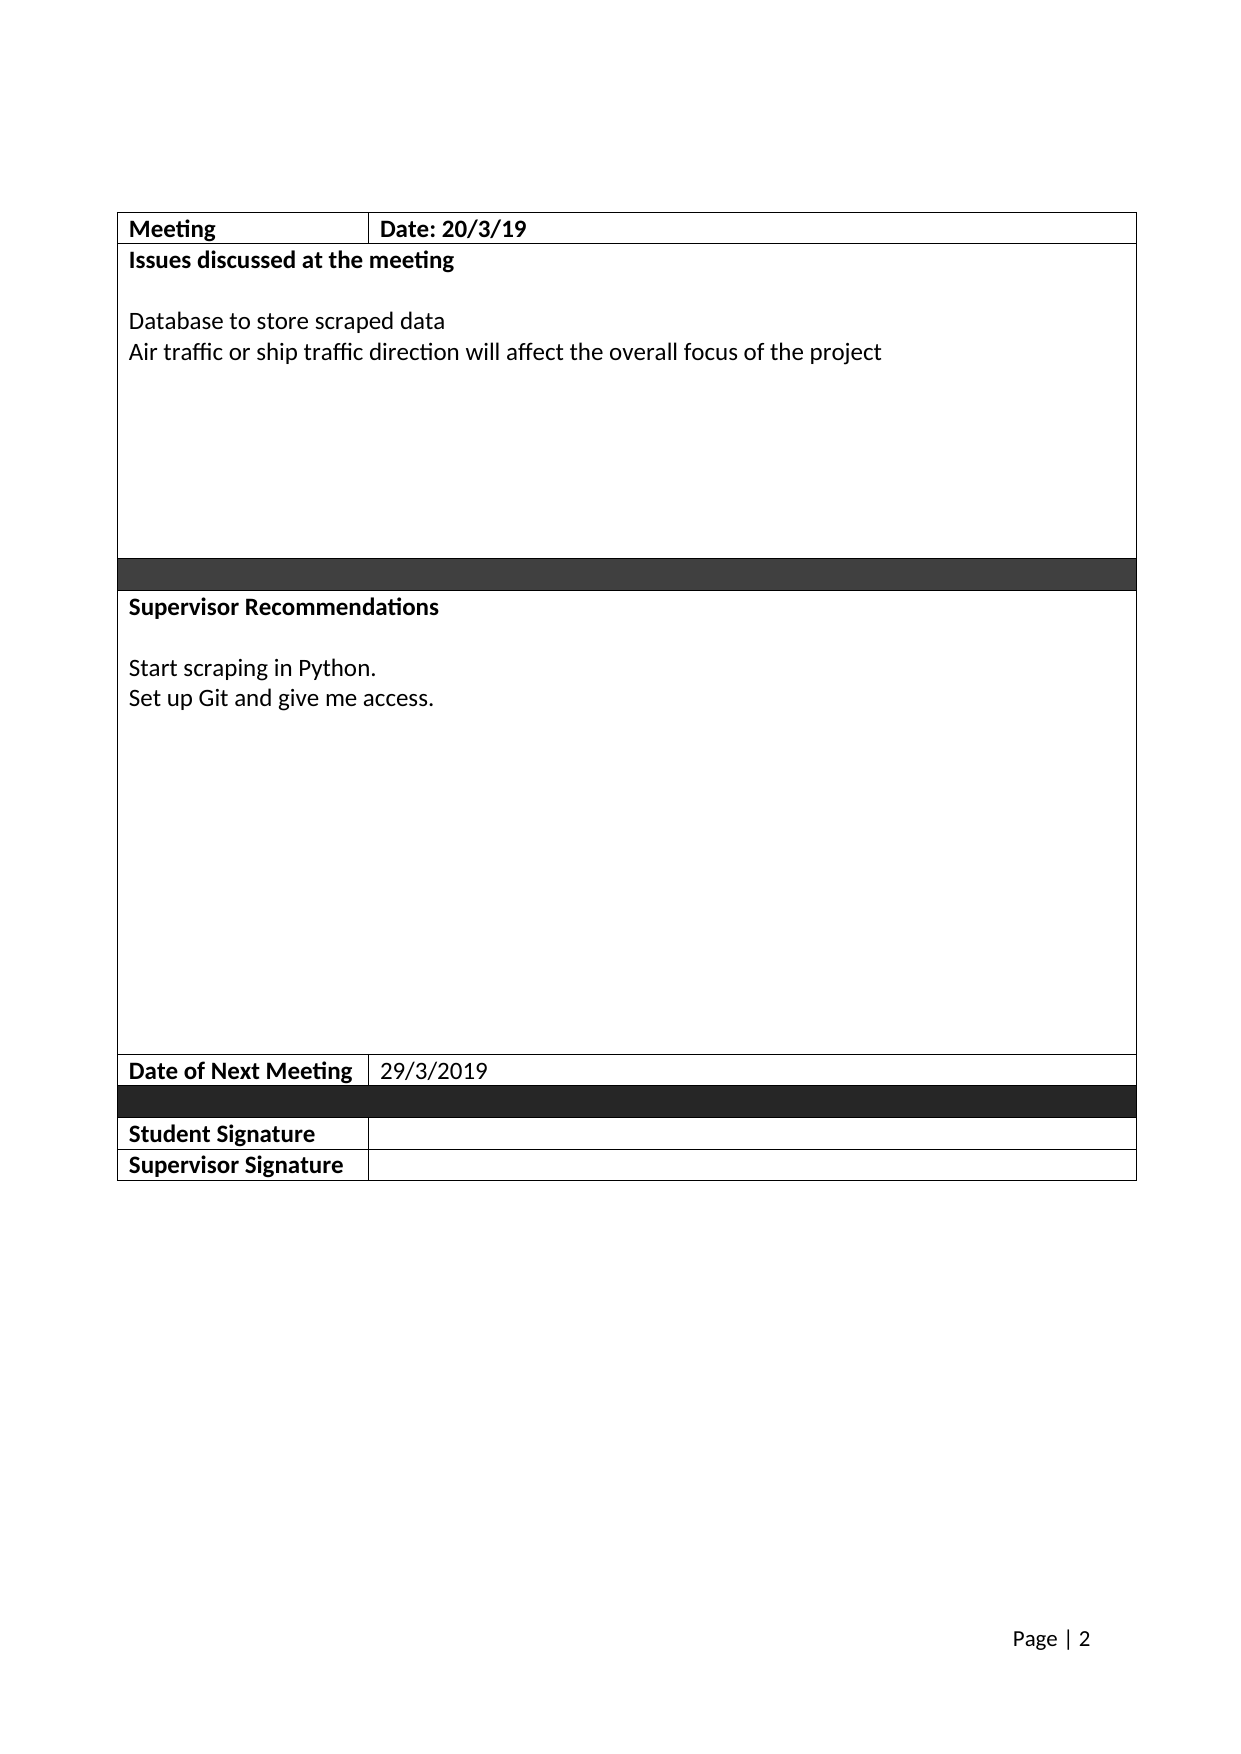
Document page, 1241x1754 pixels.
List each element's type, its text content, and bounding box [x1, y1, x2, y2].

table_cell Supervisor Recommendations Start scraping in Python. Set up Git and give me access. [118, 591, 1136, 1054]
table_cell [369, 1150, 1136, 1180]
table_cell [118, 559, 1136, 590]
table_cell 29/3/2019 [369, 1055, 1136, 1085]
table_header Date: 20/3/19 [369, 213, 1136, 243]
table_cell Issues discussed at the meeting Database to store scraped data Air traffic or ship traffic direction will affect the overall focus of the project [118, 244, 1136, 558]
table_cell [118, 1086, 1136, 1117]
table_cell Student Signature [118, 1118, 368, 1148]
table_cell [369, 1118, 1136, 1148]
table_cell Date of Next Meeting [118, 1055, 368, 1085]
table_cell Supervisor Signature [118, 1150, 368, 1180]
table_header Meeting [118, 213, 368, 243]
